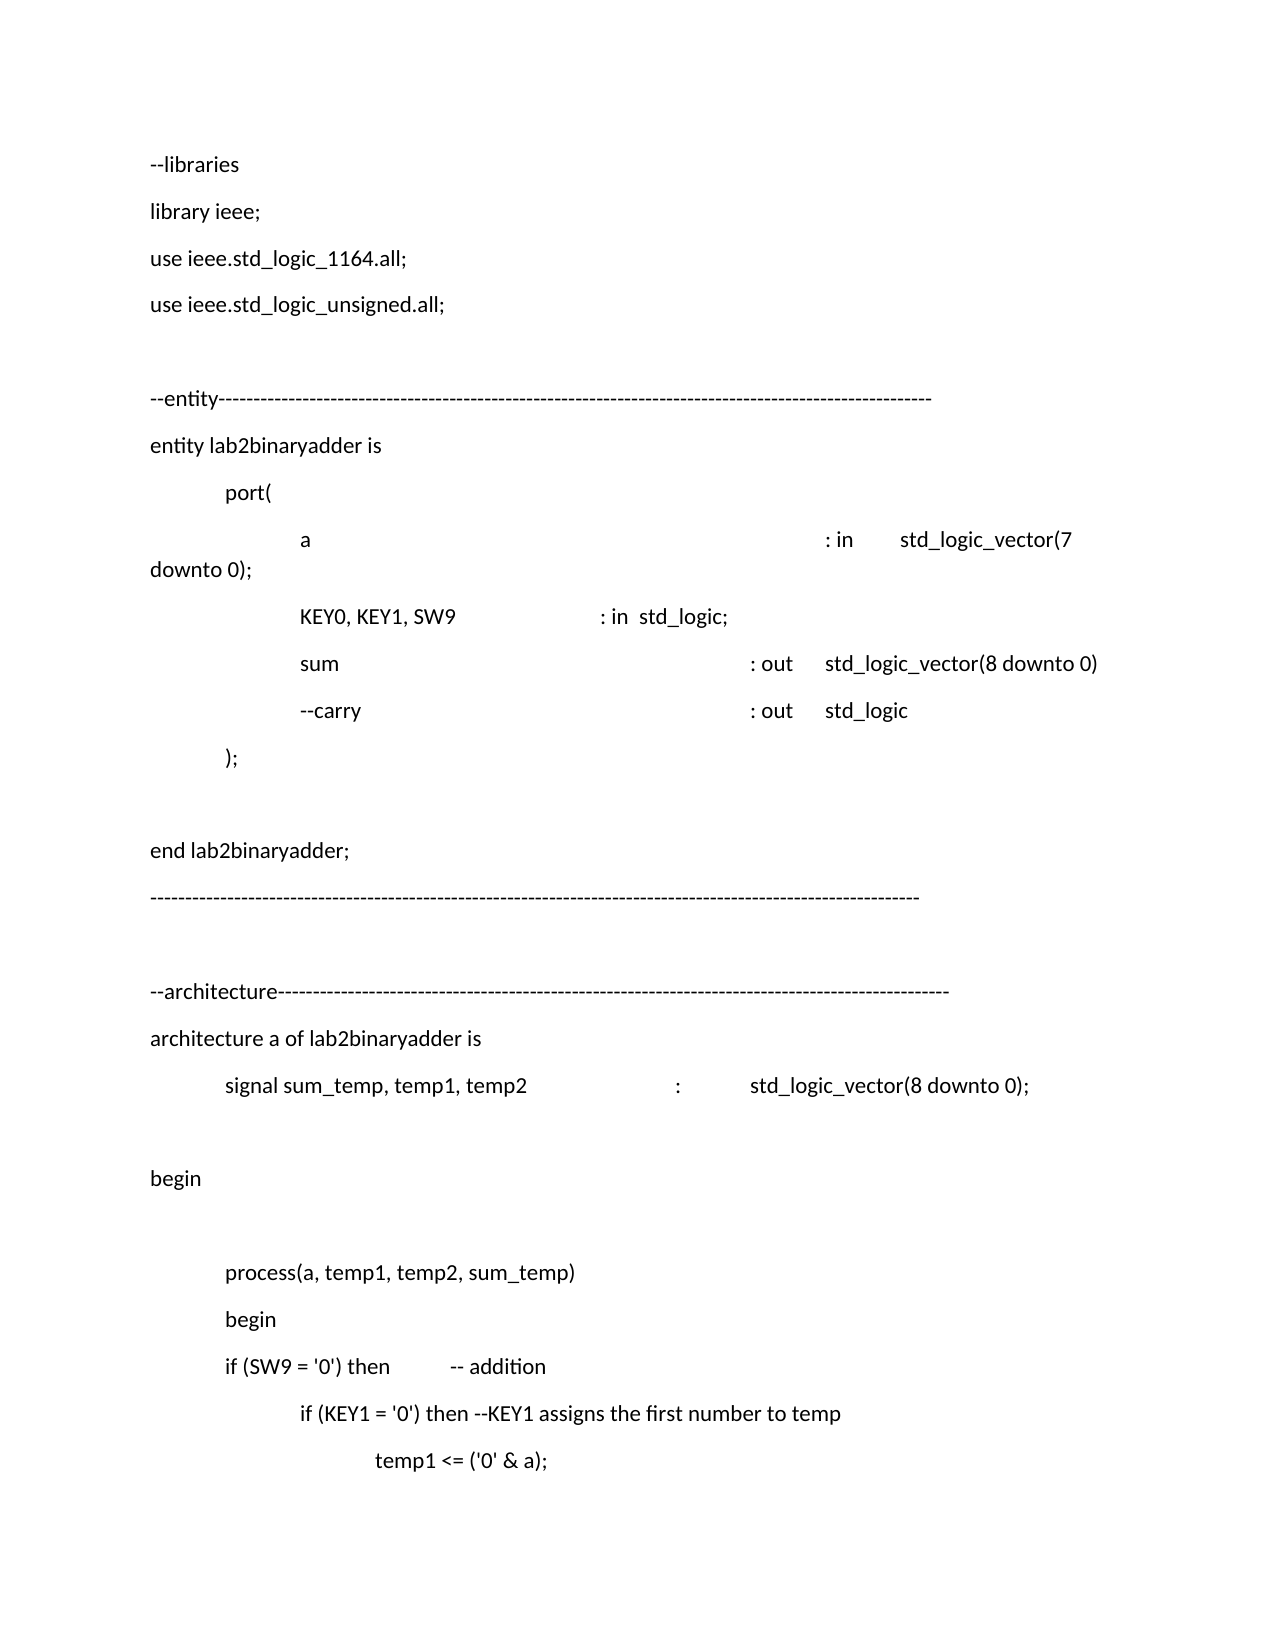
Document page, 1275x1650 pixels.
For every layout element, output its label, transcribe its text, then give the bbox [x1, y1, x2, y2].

text --architecture------------------------------------------------------------------------------------------------ [150, 977, 1125, 1005]
text library ieee; [150, 197, 1125, 225]
text entity lab2binaryadder is [150, 431, 1125, 459]
text end lab2binaryadder; [150, 836, 1125, 864]
text --carry : out std_logic [150, 696, 1125, 724]
text if (KEY1 = '0') then --KEY1 assigns the first number to temp [150, 1399, 1125, 1427]
text --entity------------------------------------------------------------------------------------------------------ [150, 384, 1125, 412]
text port( [150, 478, 1125, 506]
text -------------------------------------------------------------------------------------------------------------- [150, 883, 1125, 911]
text temp1 <= ('0' & a); [150, 1446, 1125, 1474]
text process(a, temp1, temp2, sum_temp) [150, 1258, 1125, 1286]
text KEY0, KEY1, SW9 : in std_logic; [150, 602, 1125, 630]
text if (SW9 = '0') then -- addition [150, 1352, 1125, 1380]
text a : in std_logic_vector(7 downto 0); [150, 525, 1125, 583]
text signal sum_temp, temp1, temp2 : std_logic_vector(8 downto 0); [150, 1071, 1125, 1099]
text sum : out std_logic_vector(8 downto 0) [150, 649, 1125, 677]
text begin [150, 1164, 1125, 1193]
text use ieee.std_logic_1164.all; [150, 244, 1125, 272]
text begin [150, 1305, 1125, 1333]
text --libraries [150, 150, 1125, 178]
text ); [150, 743, 1125, 771]
text use ieee.std_logic_unsigned.all; [150, 291, 1125, 319]
text architecture a of lab2binaryadder is [150, 1024, 1125, 1052]
